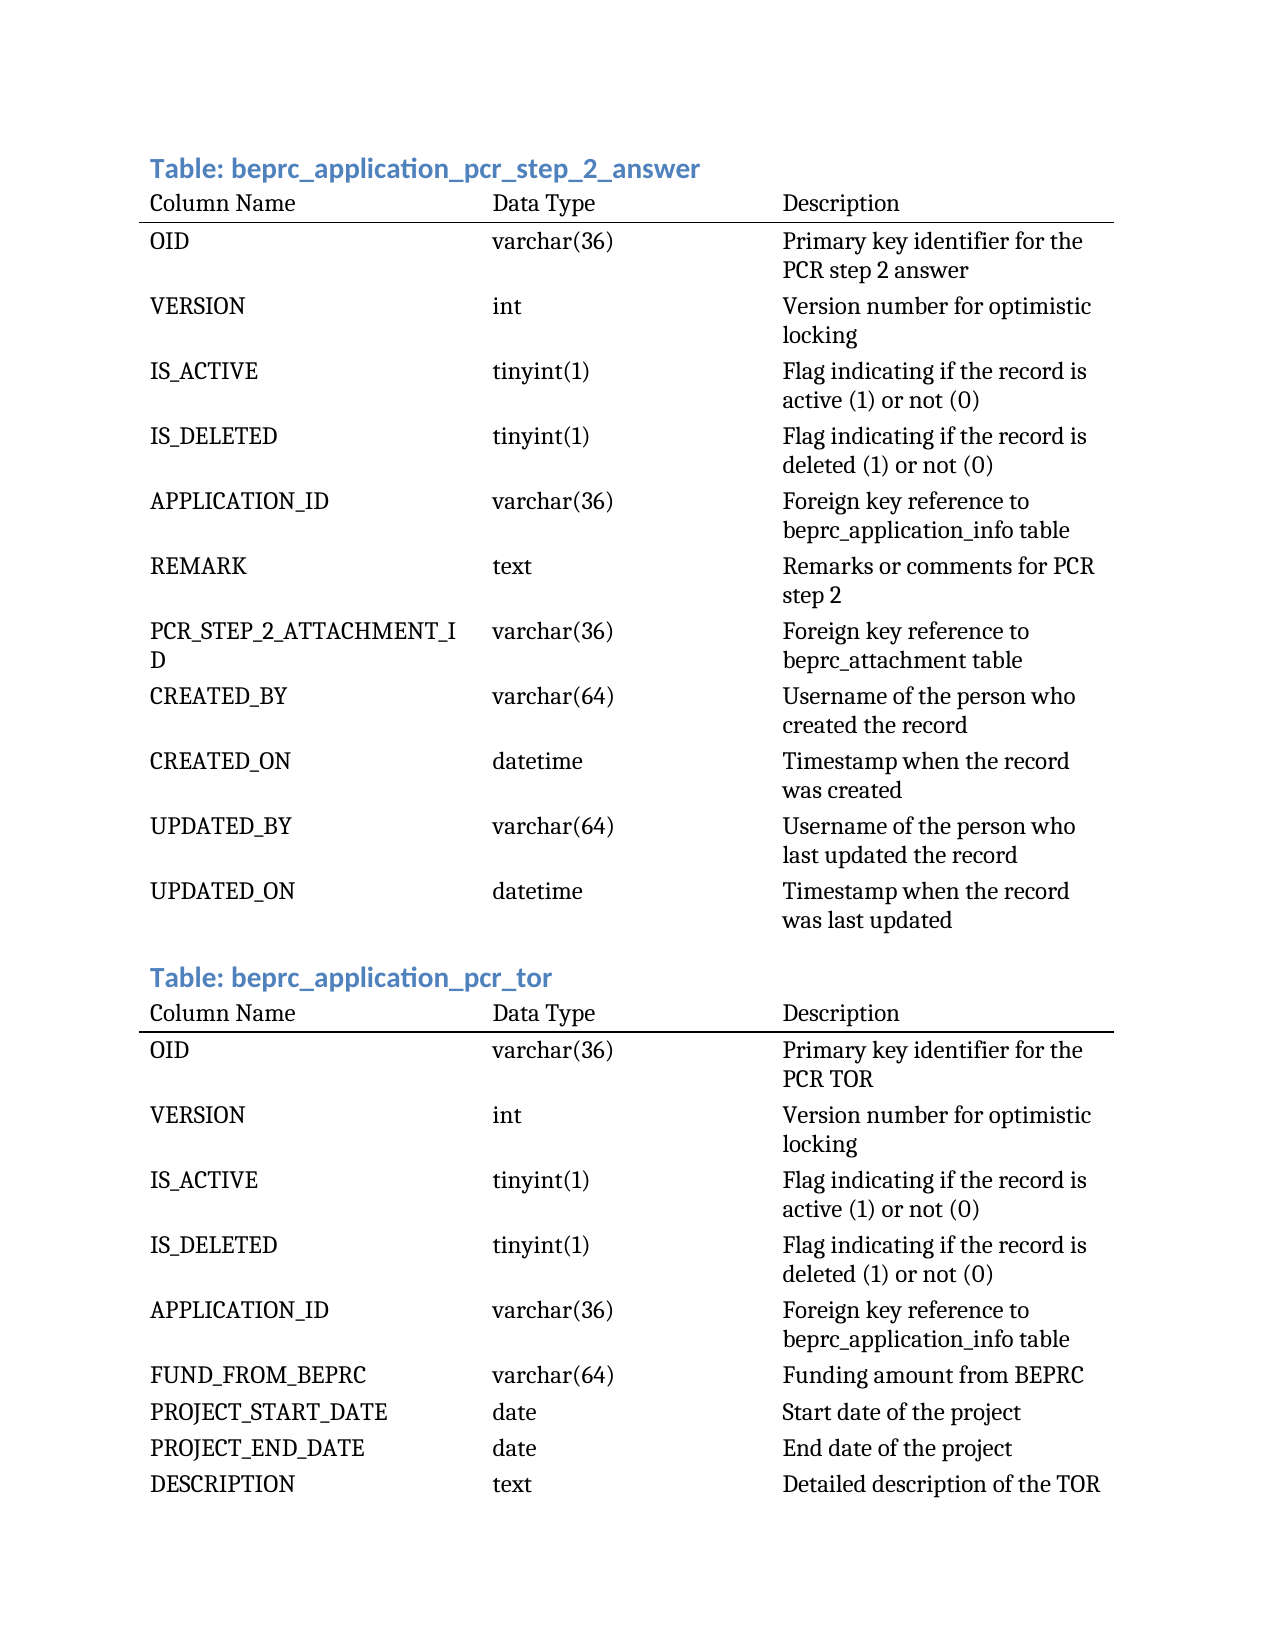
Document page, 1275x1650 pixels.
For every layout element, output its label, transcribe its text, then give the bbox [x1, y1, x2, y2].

table_cell int [481, 289, 771, 353]
table_cell IS_ACTIVE [139, 354, 481, 418]
table_cell Username of the person who created the record [771, 679, 1114, 743]
table_header Description [771, 186, 1114, 222]
table_header Data Type [481, 186, 771, 222]
table_cell Flag indicating if the record is active (1) or not (0) [771, 354, 1114, 418]
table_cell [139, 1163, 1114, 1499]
table_cell Version number for optimistic locking [771, 289, 1114, 353]
table_cell IS_ACTIVE [139, 1163, 481, 1228]
table_cell UPDATED_ON [139, 874, 481, 938]
table_cell datetime [481, 744, 771, 808]
table_header Data Type [481, 995, 771, 1031]
table_cell varchar(36) [481, 484, 771, 548]
table_cell Timestamp when the record was created [771, 744, 1114, 808]
table_cell Flag indicating if the record is deleted (1) or not (0) [771, 419, 1114, 483]
table_cell IS_DELETED [139, 419, 481, 483]
table_cell VERSION [139, 1098, 481, 1163]
table_cell OID [139, 223, 481, 288]
table_cell tinyint(1) [481, 419, 771, 483]
table_cell Primary key identifier for the PCR step 2 answer [771, 223, 1114, 288]
table_cell CREATED_BY [139, 679, 481, 743]
table_cell CREATED_ON [139, 744, 481, 808]
table_cell Foreign key reference to beprc_application_info table [771, 484, 1114, 548]
table_cell Remarks or comments for PCR step 2 [771, 549, 1114, 613]
table_cell Primary key identifier for the PCR TOR [771, 1033, 1114, 1098]
table_cell PCR_STEP_2_ATTACHMENT_ID [139, 614, 481, 678]
table_cell Username of the person who last updated the record [771, 809, 1114, 873]
subtitle Table: beprc_application_pcr_step_2_answer [150, 150, 1125, 186]
table_cell varchar(36) [481, 223, 771, 288]
table_cell text [481, 549, 771, 613]
table_cell APPLICATION_ID [139, 484, 481, 548]
table_cell datetime [481, 874, 771, 938]
table_cell REMARK [139, 549, 481, 613]
table_cell varchar(36) [481, 614, 771, 678]
table_cell Version number for optimistic locking [771, 1098, 1114, 1163]
table_cell varchar(36) [481, 1033, 771, 1098]
table_cell int [481, 1098, 771, 1163]
subtitle Table: beprc_application_pcr_tor [150, 959, 1125, 995]
table_cell varchar(64) [481, 679, 771, 743]
table_cell UPDATED_BY [139, 809, 481, 873]
table_cell OID [139, 1033, 481, 1098]
table_cell varchar(64) [481, 809, 771, 873]
table_header Description [771, 995, 1114, 1031]
table_cell VERSION [139, 289, 481, 353]
table_cell Foreign key reference to beprc_attachment table [771, 614, 1114, 678]
table_cell tinyint(1) [481, 354, 771, 418]
table_header Column Name [139, 186, 481, 222]
table_cell Timestamp when the record was last updated [771, 874, 1114, 938]
table_header Column Name [139, 995, 481, 1031]
